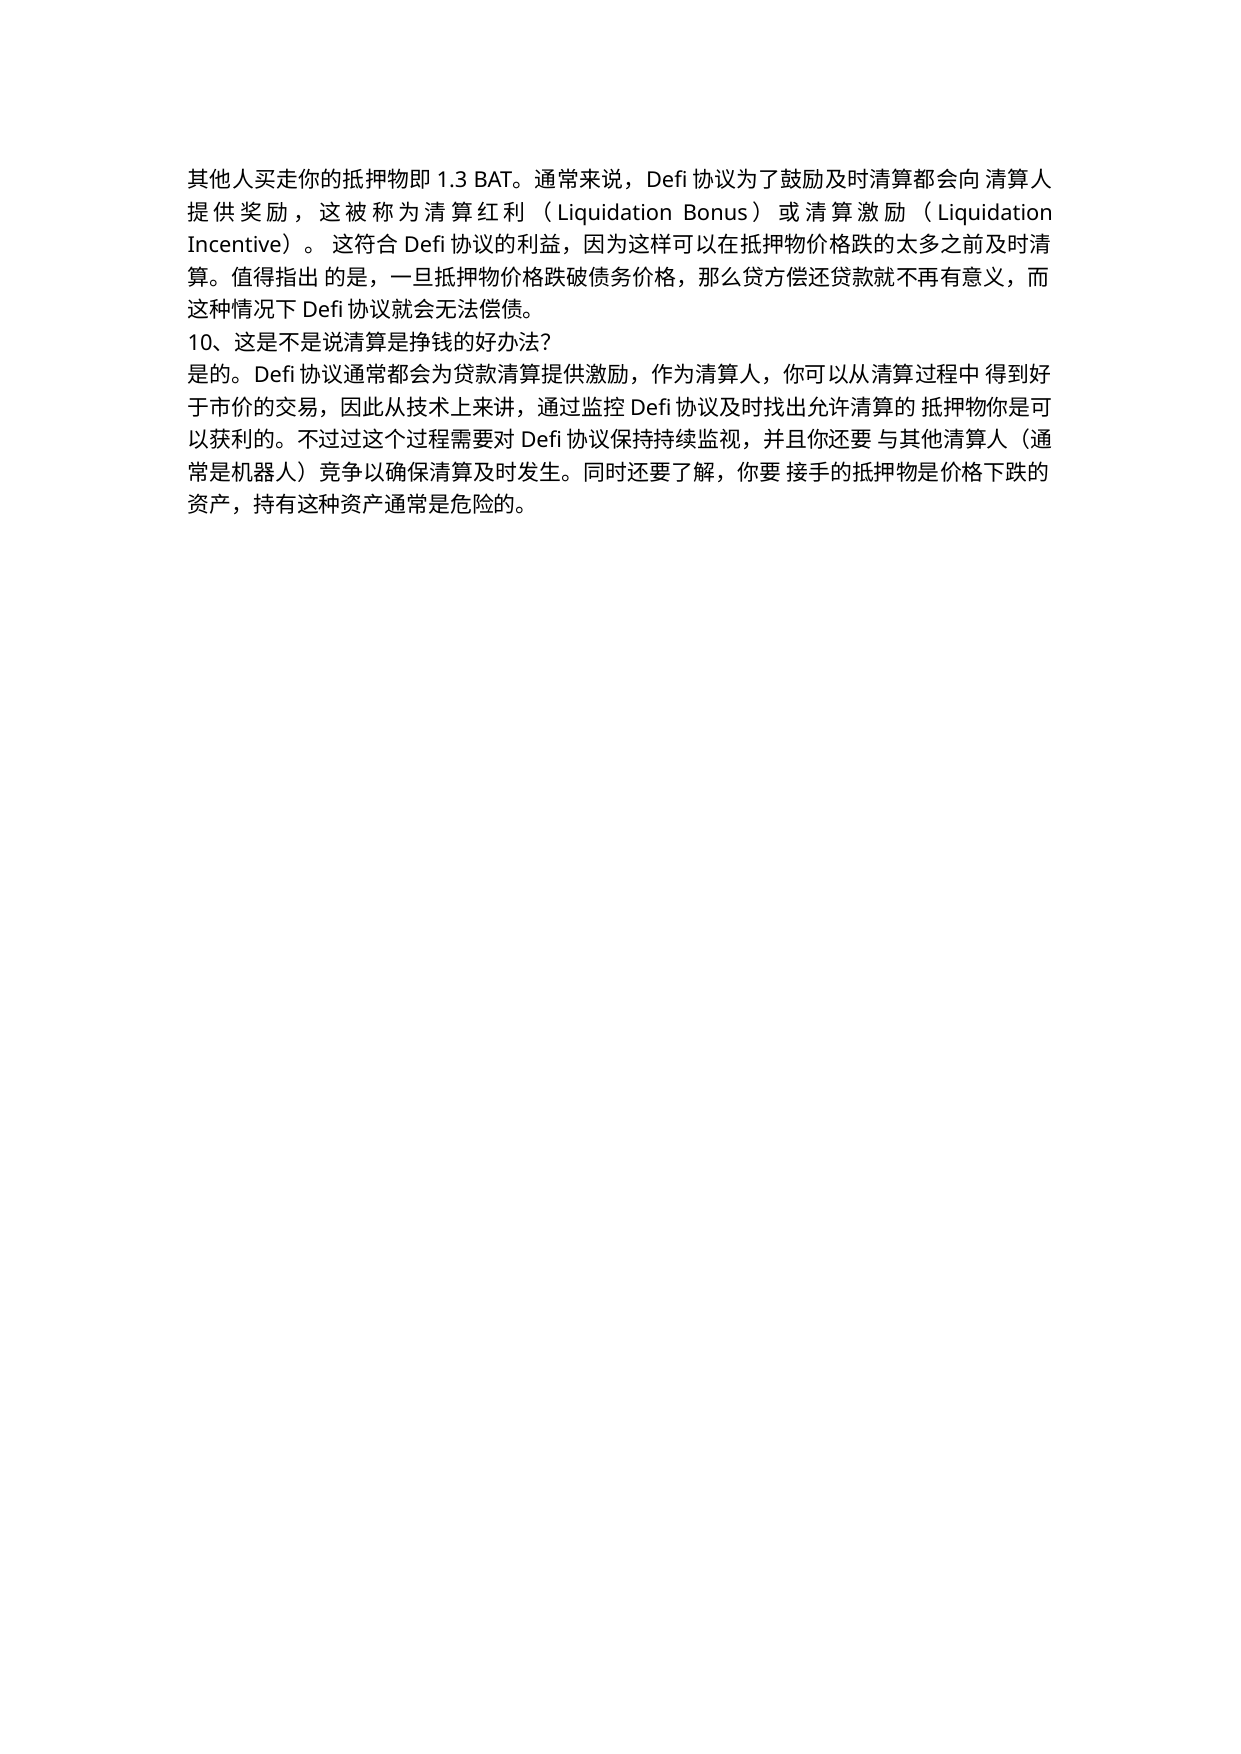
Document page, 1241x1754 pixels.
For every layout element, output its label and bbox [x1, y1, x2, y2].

text [187, 162, 1053, 552]
